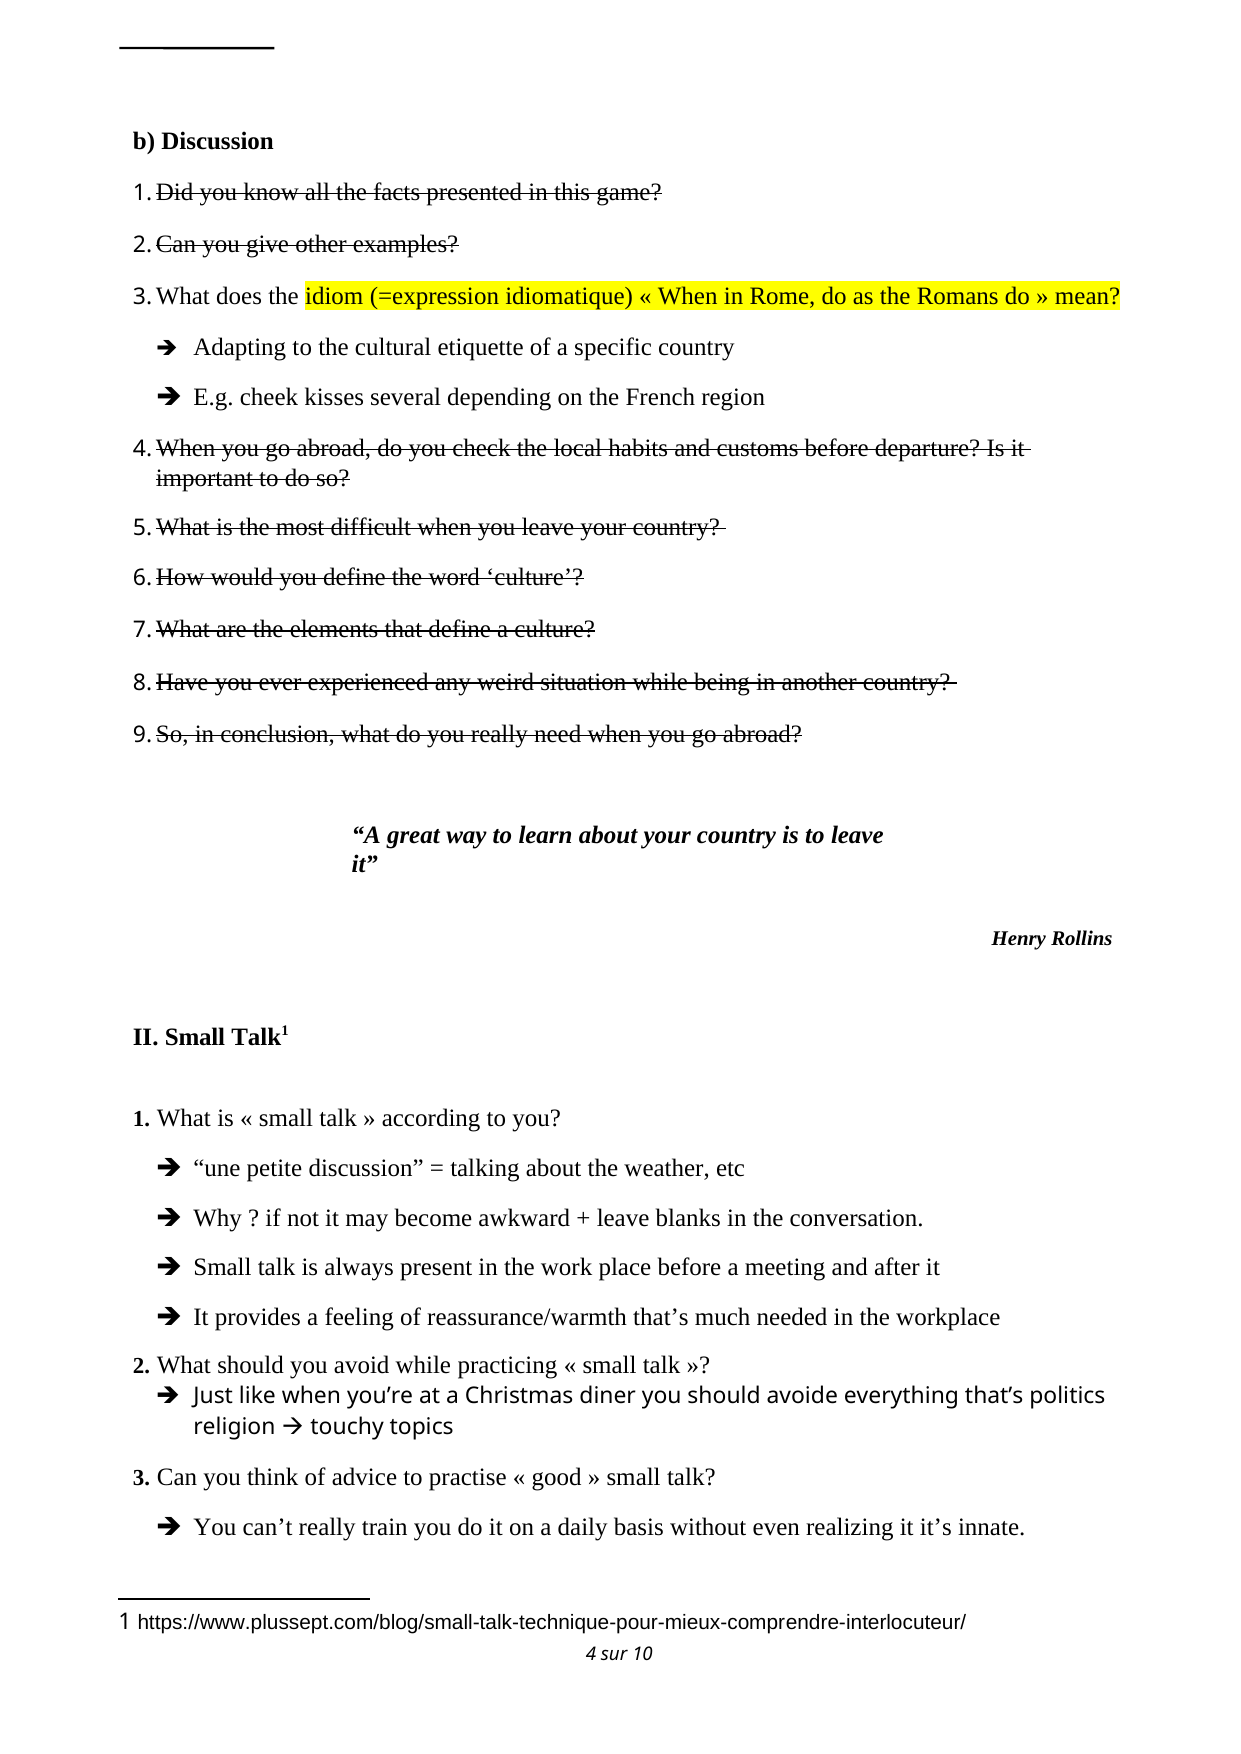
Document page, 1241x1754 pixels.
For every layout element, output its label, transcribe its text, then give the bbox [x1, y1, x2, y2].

list Small Talk [133, 1022, 1122, 1051]
list How would you define the word ‘culture’? [133, 561, 1122, 592]
text “A great way to learn about your country is to leave it” [351, 820, 891, 878]
list So, in conclusion, what do you really need when you go abroad? [133, 718, 1122, 749]
list Why ? if not it may become awkward + leave blanks in the conversation. [156, 1203, 1122, 1231]
list Have you ever experienced any weird situation while being in another country? [133, 666, 1122, 697]
list Can you give other examples? [133, 228, 1122, 259]
list “une petite discussion” = talking about the weather, etc [156, 1153, 1122, 1181]
list E.g. cheek kisses several depending on the French region [156, 382, 1122, 411]
list What is the most difficult when you leave your country? [133, 511, 1122, 542]
list What does the idiom (=expression idiomatique) « When in Rome, do as the Romans do » mean? [133, 280, 1122, 312]
list Discussion [133, 126, 1122, 155]
list What are the elements that define a culture? [133, 613, 1122, 645]
list Adapting to the cultural etiquette of a specific country [156, 332, 1122, 361]
list Did you know all the facts presented in this game? [133, 176, 1122, 207]
list Can you think of advice to practise « good » small talk? [133, 1462, 1122, 1491]
list You can’t really train you do it on a daily basis without even realizing it it’s innate. [156, 1512, 1122, 1541]
list What is « small talk » according to you? [133, 1103, 1122, 1132]
list What should you avoid while practicing « small talk »? [133, 1350, 1122, 1379]
list Small talk is always present in the work place before a meeting and after it [156, 1252, 1122, 1281]
text Henry Rollins [991, 926, 1122, 949]
list When you go abroad, do you check the local habits and customs before departure? Is it important to do so? [133, 432, 1122, 492]
list Just like when you’re at a Christmas diner you should avoide everything that’s politics religion touchy topics [156, 1379, 1122, 1441]
list It provides a feeling of reassurance/warmth that’s much needed in the workplace [156, 1302, 1122, 1331]
